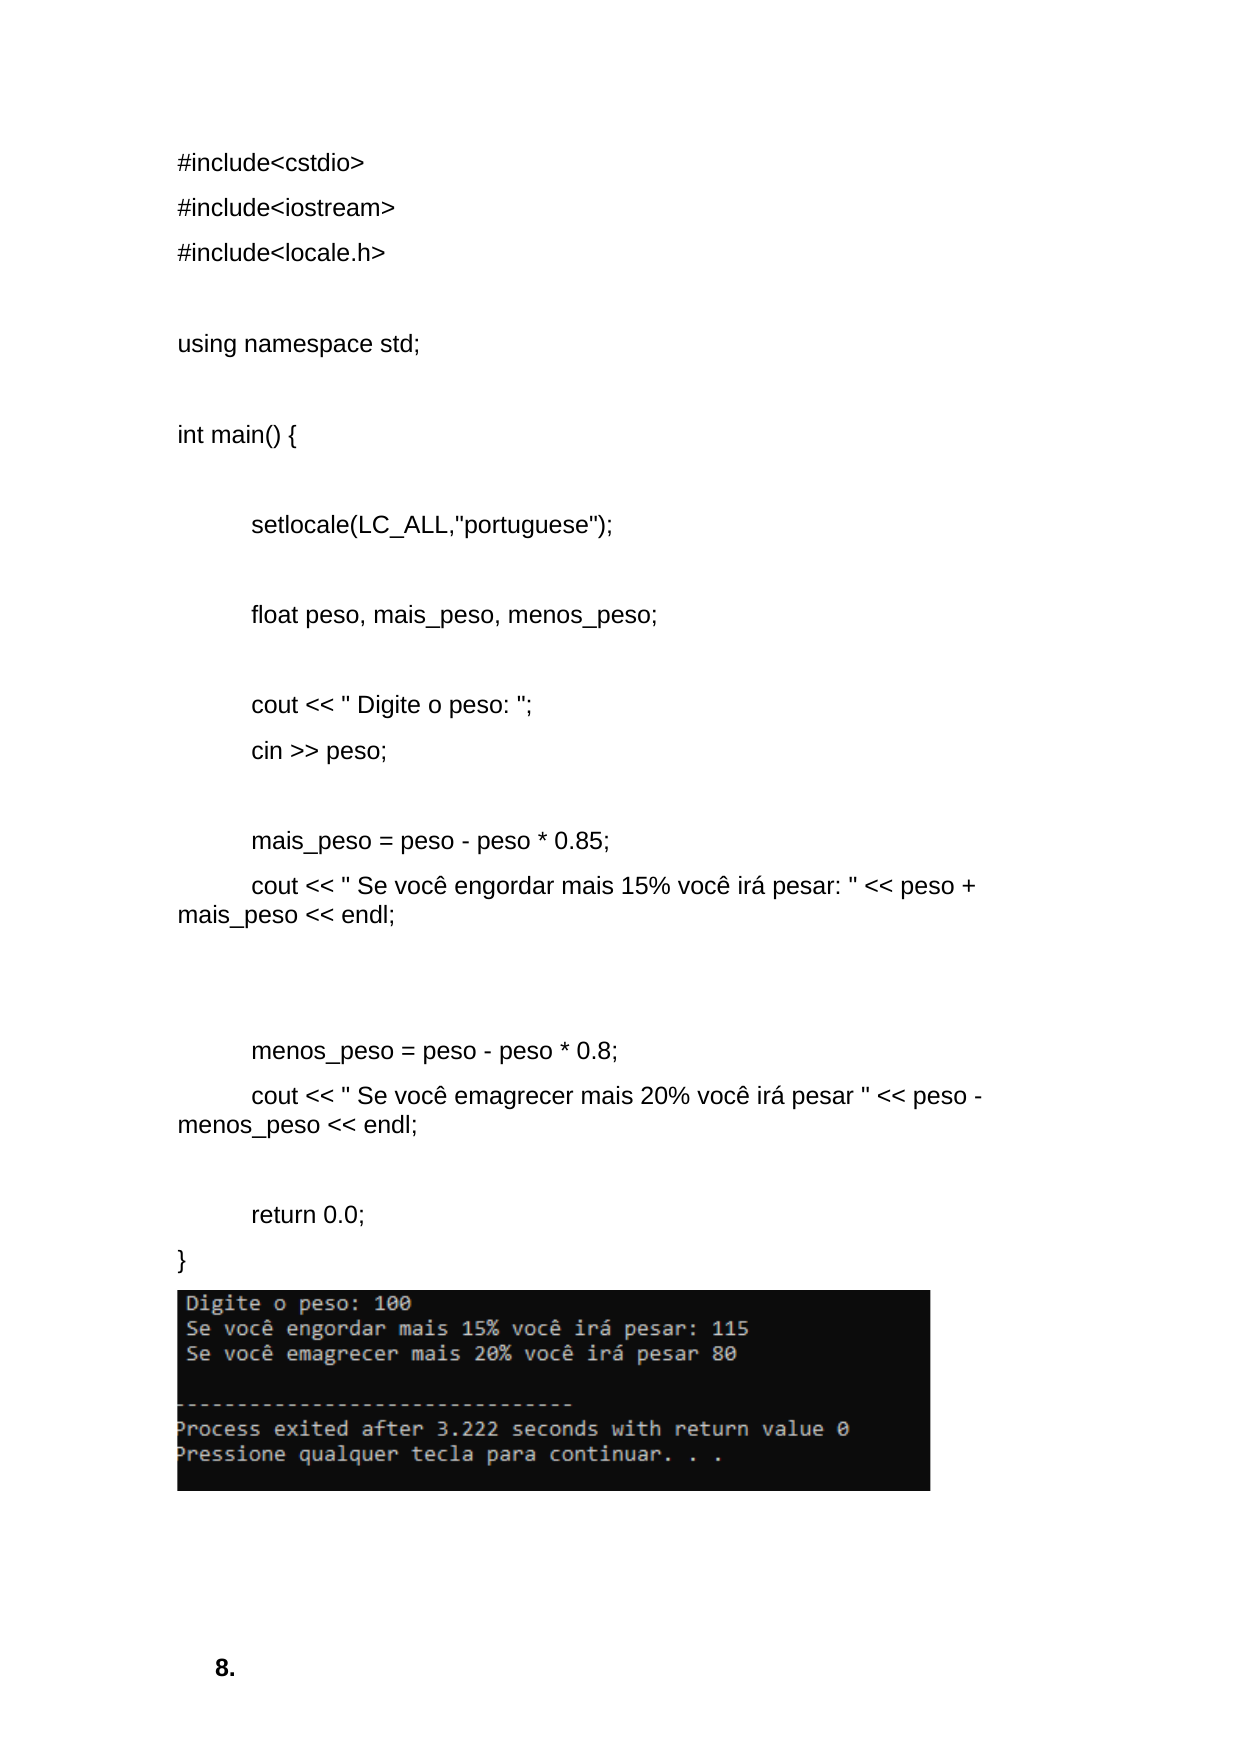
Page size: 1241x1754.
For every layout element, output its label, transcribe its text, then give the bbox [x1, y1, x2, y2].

text cout << " Digite o peso: "; [177, 690, 1063, 719]
text return 0.0; [177, 1200, 1063, 1229]
text cin >> peso; [177, 736, 1063, 764]
text mais_peso = peso - peso * 0.85; [177, 826, 1063, 855]
picture [177, 1290, 931, 1491]
text #include<iostream> [177, 193, 1063, 222]
text int main() { [177, 420, 1063, 449]
text cout << " Se você emagrecer mais 20% você irá pesar " << peso - menos_peso << endl; [177, 1081, 1063, 1138]
text #include<cstdio> [177, 148, 1063, 176]
text cout << " Se você engordar mais 15% você irá pesar: " << peso + mais_peso << endl; [177, 871, 1063, 929]
text menos_peso = peso - peso * 0.8; [177, 1036, 1063, 1064]
text setlocale(LC_ALL,"portuguese"); [177, 510, 1063, 539]
text using namespace std; [177, 329, 1063, 358]
text #include<locale.h> [177, 238, 1063, 267]
text float peso, mais_peso, menos_peso; [177, 600, 1063, 629]
text } [177, 1245, 1063, 1274]
